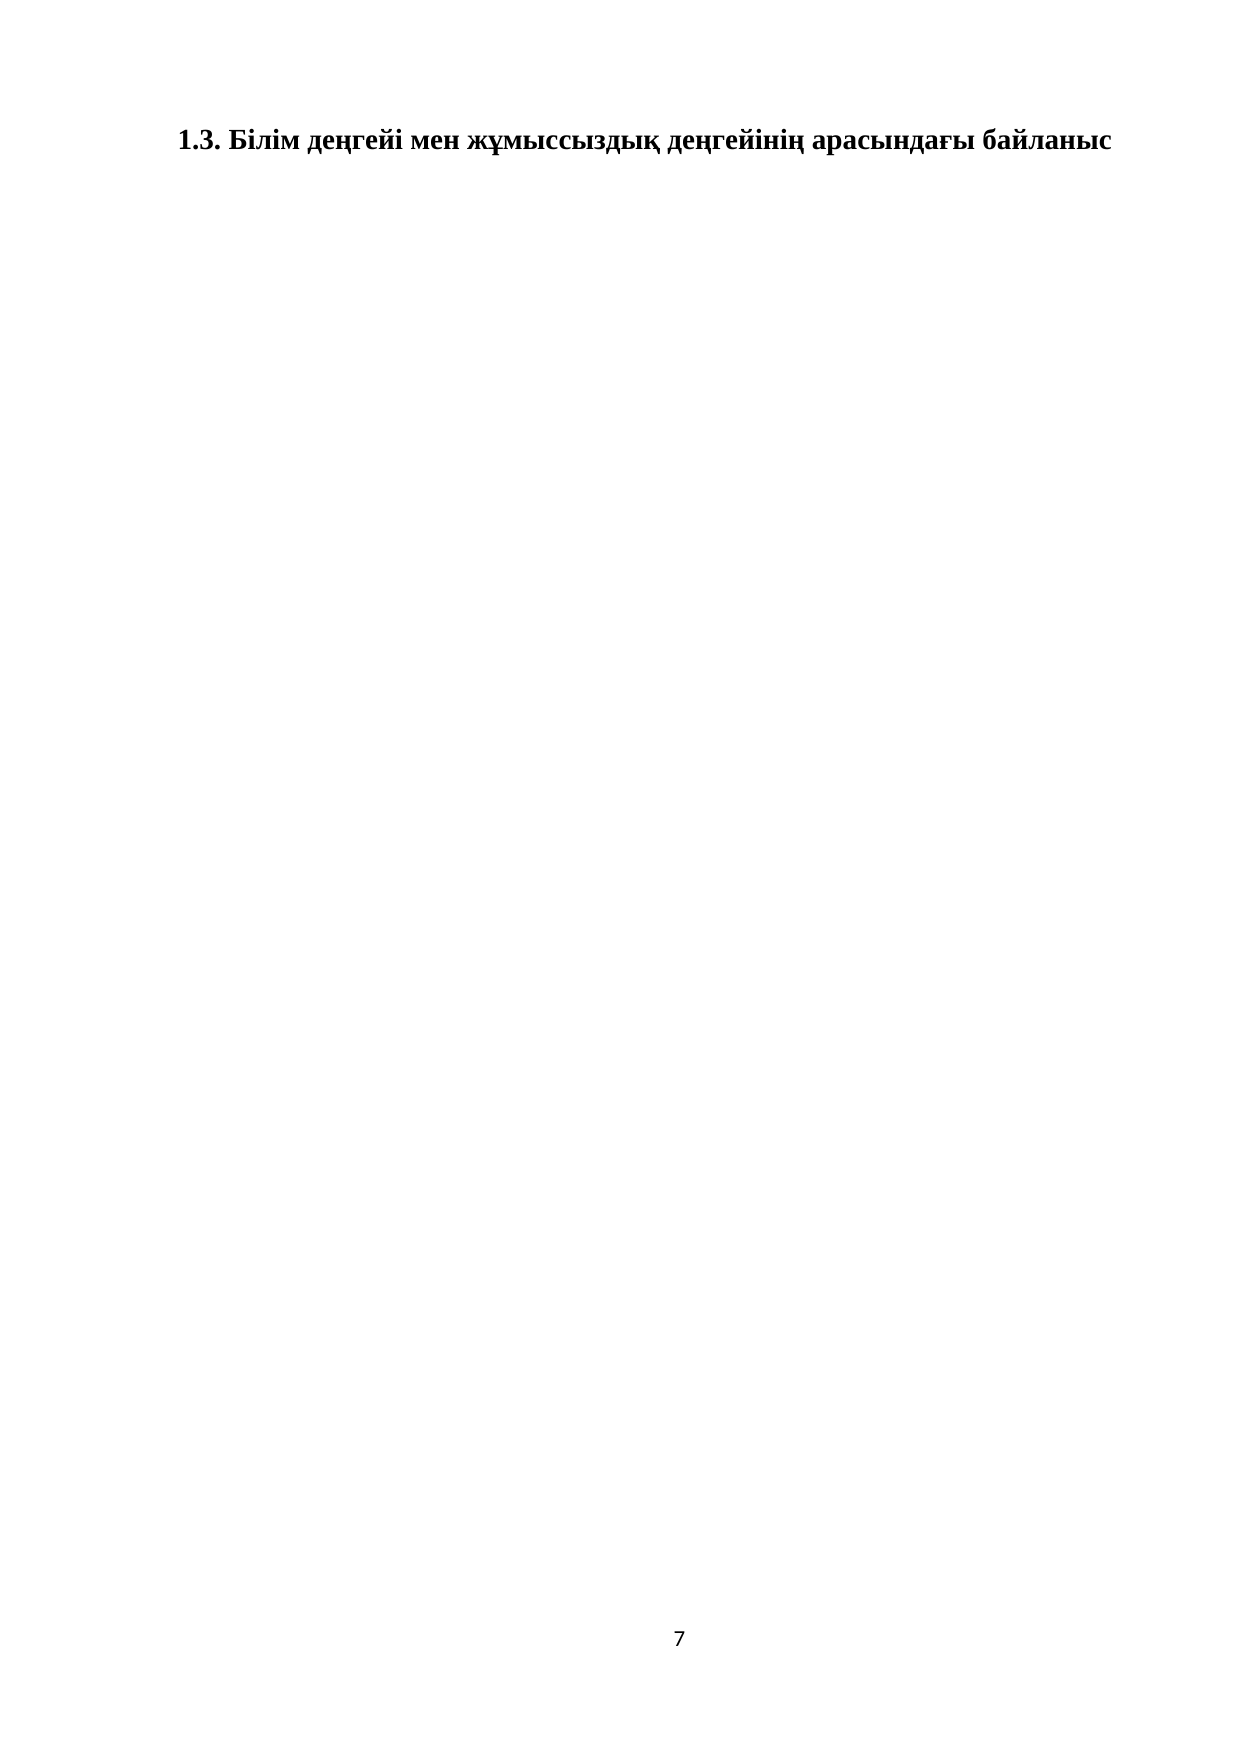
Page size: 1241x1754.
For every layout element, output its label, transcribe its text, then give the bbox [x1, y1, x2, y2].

subtitle 1.3. Білім деңгейі мен жұмыссыздық деңгейінің арасындағы байланыс [177, 122, 1181, 156]
